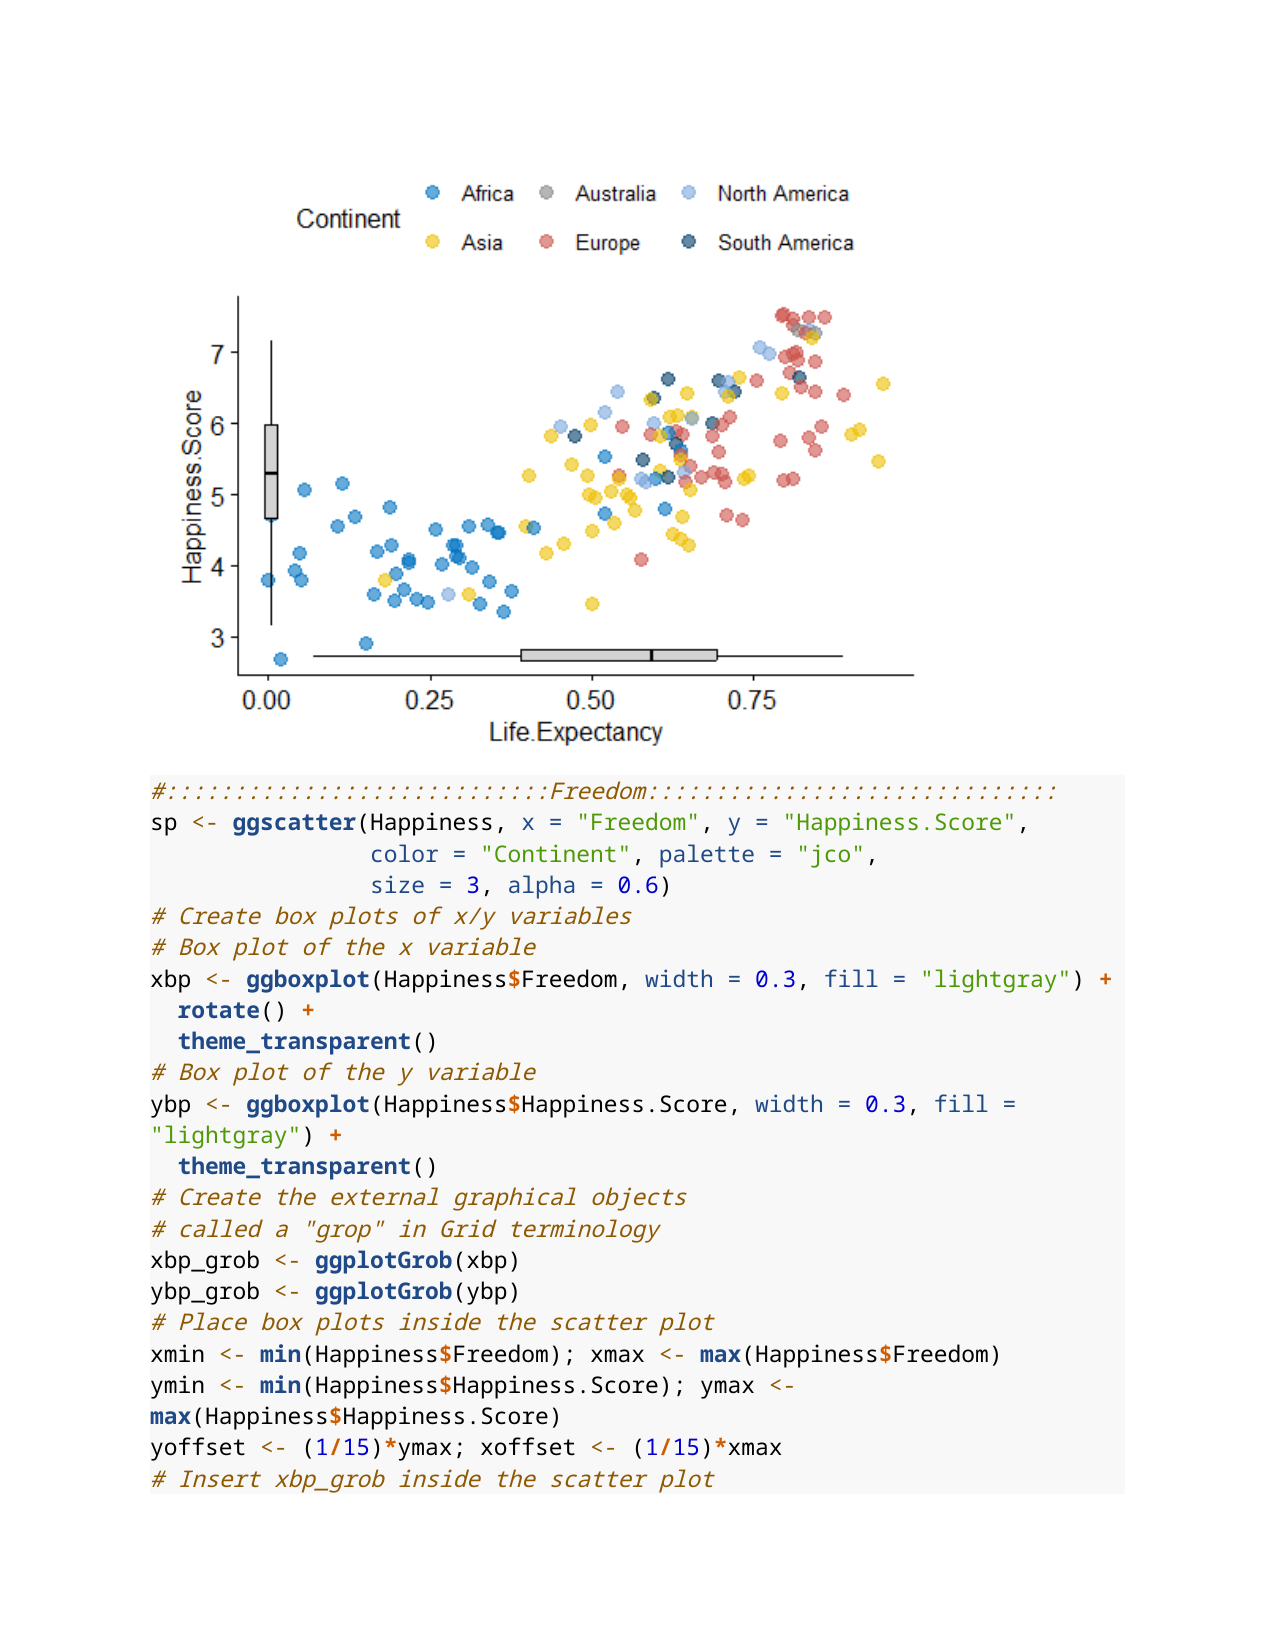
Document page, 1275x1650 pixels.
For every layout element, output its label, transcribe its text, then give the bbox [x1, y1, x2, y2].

picture [168, 150, 927, 757]
